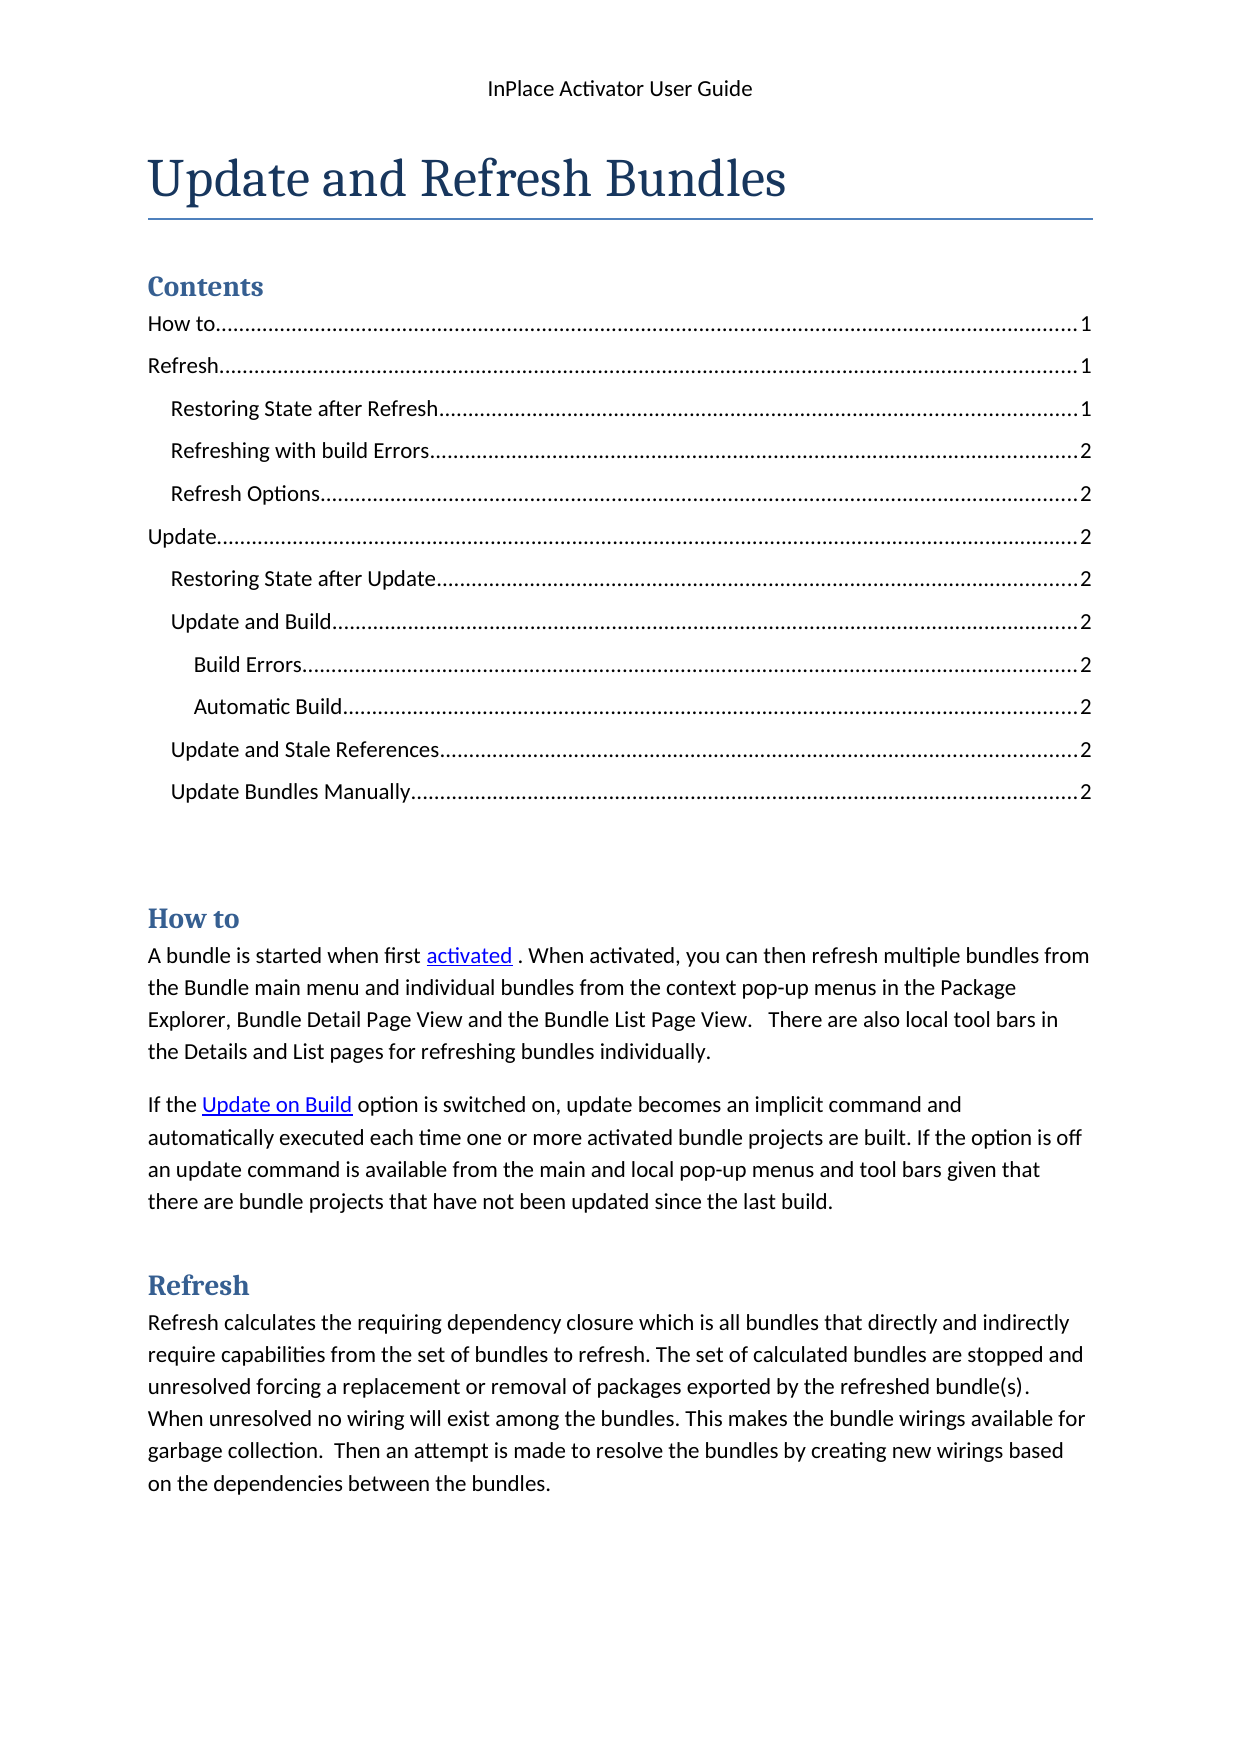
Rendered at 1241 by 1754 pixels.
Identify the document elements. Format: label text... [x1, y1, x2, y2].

text If the Update on Build option is switched on, update becomes an implicit command and automatically executed each time one or more activated bundle projects are built. If the option is off an update command is available from the main and local pop-up menus and tool bars given that there are bundle projects that have not been updated since the last build. [148, 1090, 1093, 1215]
text A bundle is started when first activated . When activated, you can then refresh multiple bundles from the Bundle main menu and individual bundles from the context pop-up menus in the Package Explorer, Bundle Detail Page View and the Bundle List Page View. There are also local tool bars in the Details and List pages for refreshing bundles individually. [148, 941, 1093, 1065]
title Update and Refresh Bundles [148, 148, 1093, 218]
text Refresh calculates the requiring dependency closure which is all bundles that directly and indirectly require capabilities from the set of bundles to refresh. The set of calculated bundles are stopped and unresolved forcing a replacement or removal of packages exported by the refreshed bundle(s). When unresolved no wiring will exist among the bundles. This makes the bundle wirings available for garbage collection. Then an attempt is made to resolve the bundles by creating new wirings based on the dependencies between the bundles. [148, 1308, 1093, 1497]
subtitle Refresh [148, 1269, 1093, 1303]
subtitle How to [148, 902, 1093, 936]
